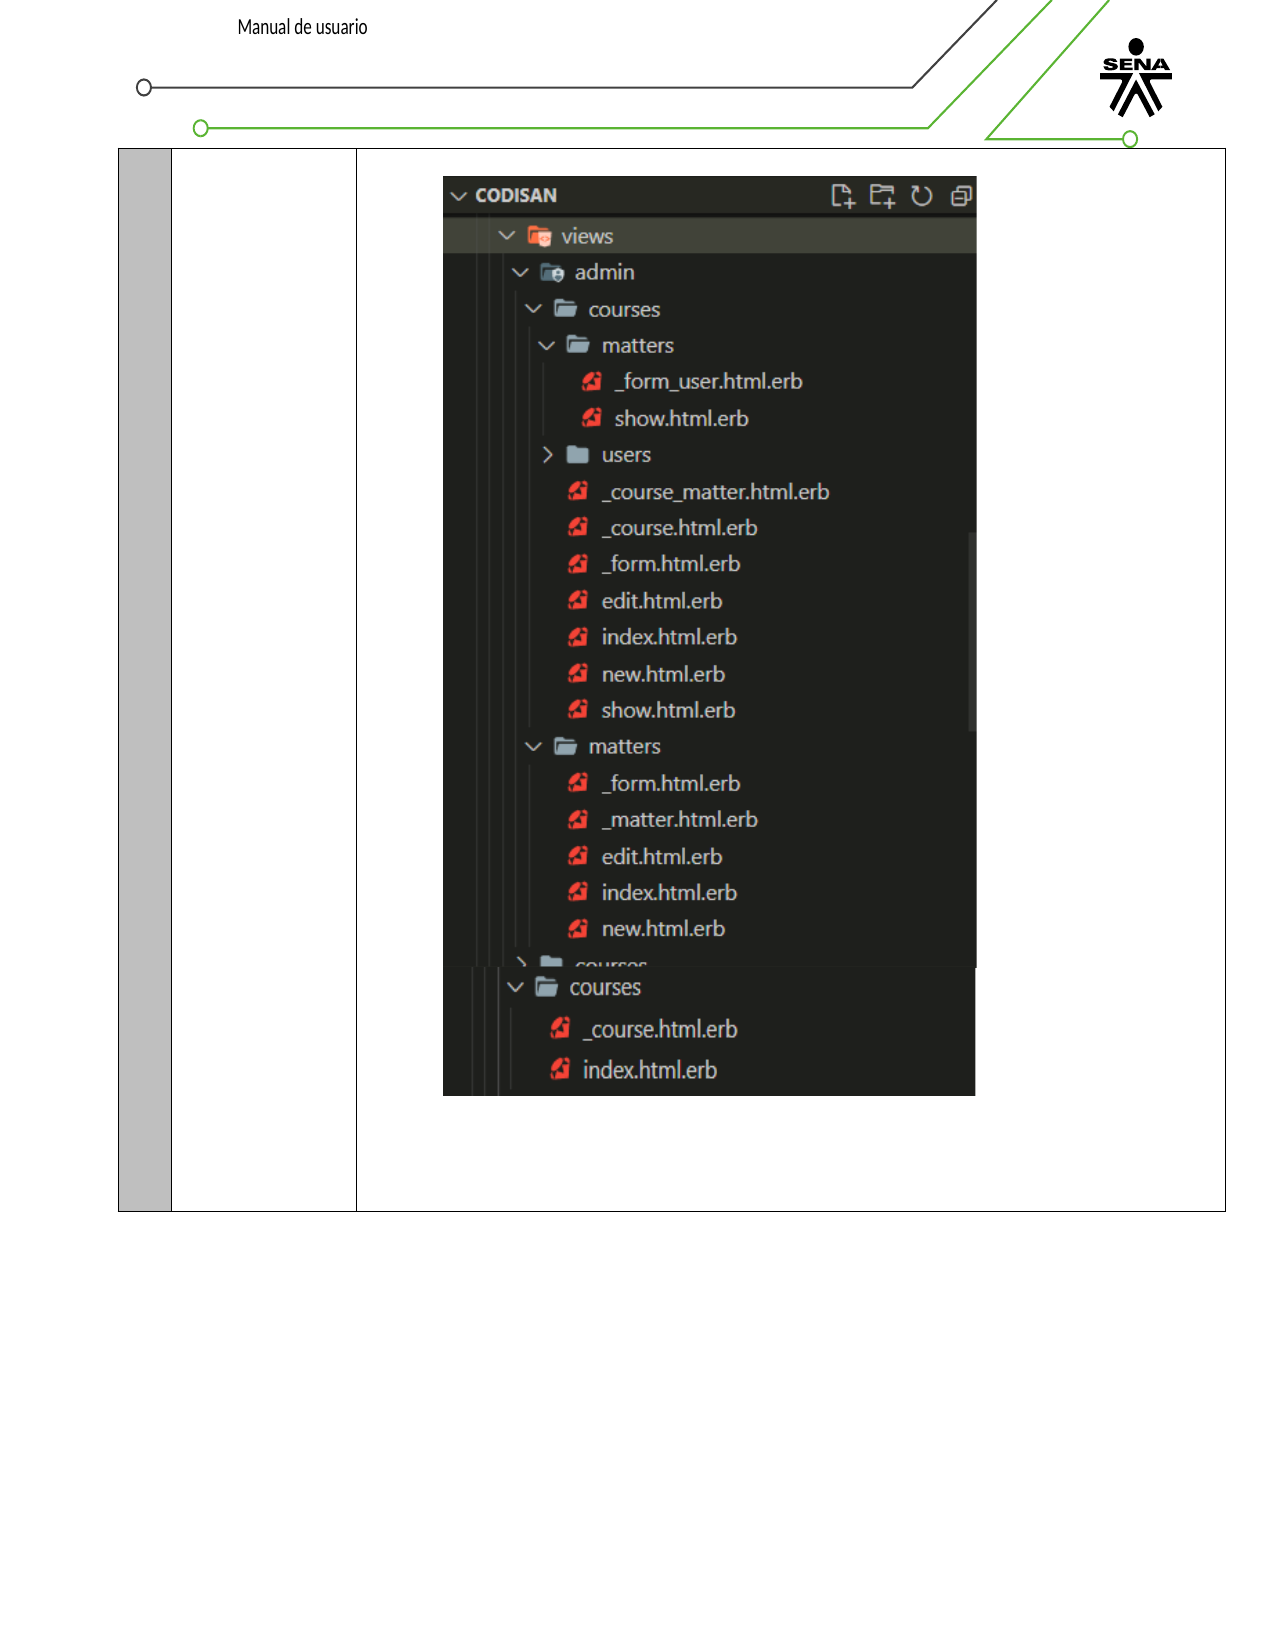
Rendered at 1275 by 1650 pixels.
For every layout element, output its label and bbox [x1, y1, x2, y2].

table_cell [119, 149, 171, 1211]
table_cell [357, 149, 1225, 1211]
table_cell [172, 149, 356, 1211]
picture [443, 176, 977, 1096]
